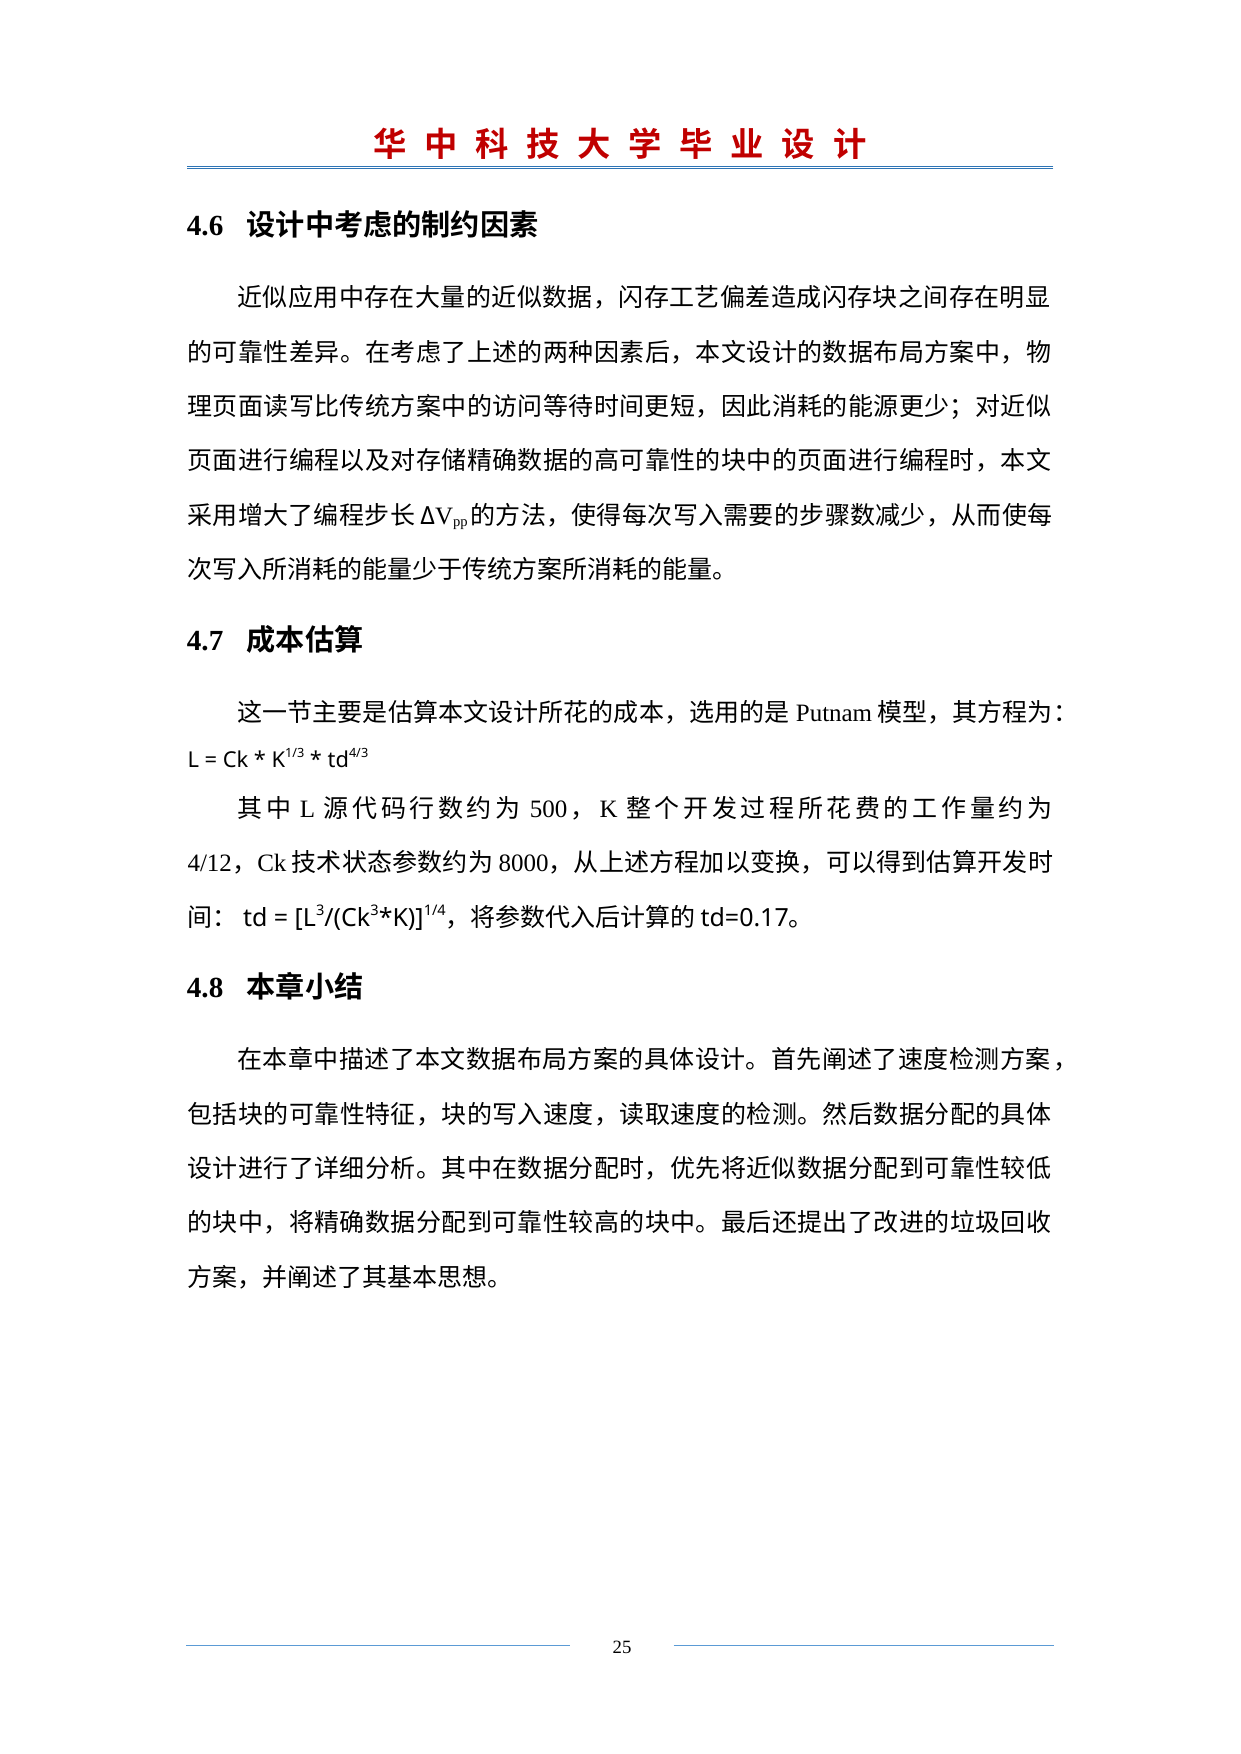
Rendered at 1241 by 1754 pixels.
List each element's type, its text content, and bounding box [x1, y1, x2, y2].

text 这一节主要是估算本文设计所花的成本，选用的是Putnam模型，其方程为：L = Ck * K1/3 * td4/3 [187, 692, 1053, 773]
subtitle 本章小结 [187, 964, 1053, 1006]
text 其中L源代码行数约为500，K整个开发过程所花费的工作量约为4/12，Ck技术状态参数约为8000，从上述方程加以变换，可以得到估算开发时间： td = [L3/(Ck3*K)]1/4，将参数代入后计算的td=0.17。 [187, 788, 1053, 933]
text 在本章中描述了本文数据布局方案的具体设计。首先阐述了速度检测方案，包括块的可靠性特征，块的写入速度，读取速度的检测。然后数据分配的具体设计进行了详细分析。其中在数据分配时，优先将近似数据分配到可靠性较低的块中，将精确数据分配到可靠性较高的块中。最后还提出了改进的垃圾回收方案，并阐述了其基本思想。 [187, 1040, 1053, 1293]
subtitle 成本估算 [187, 616, 1053, 659]
subtitle 设计中考虑的制约因素 [187, 202, 1053, 244]
